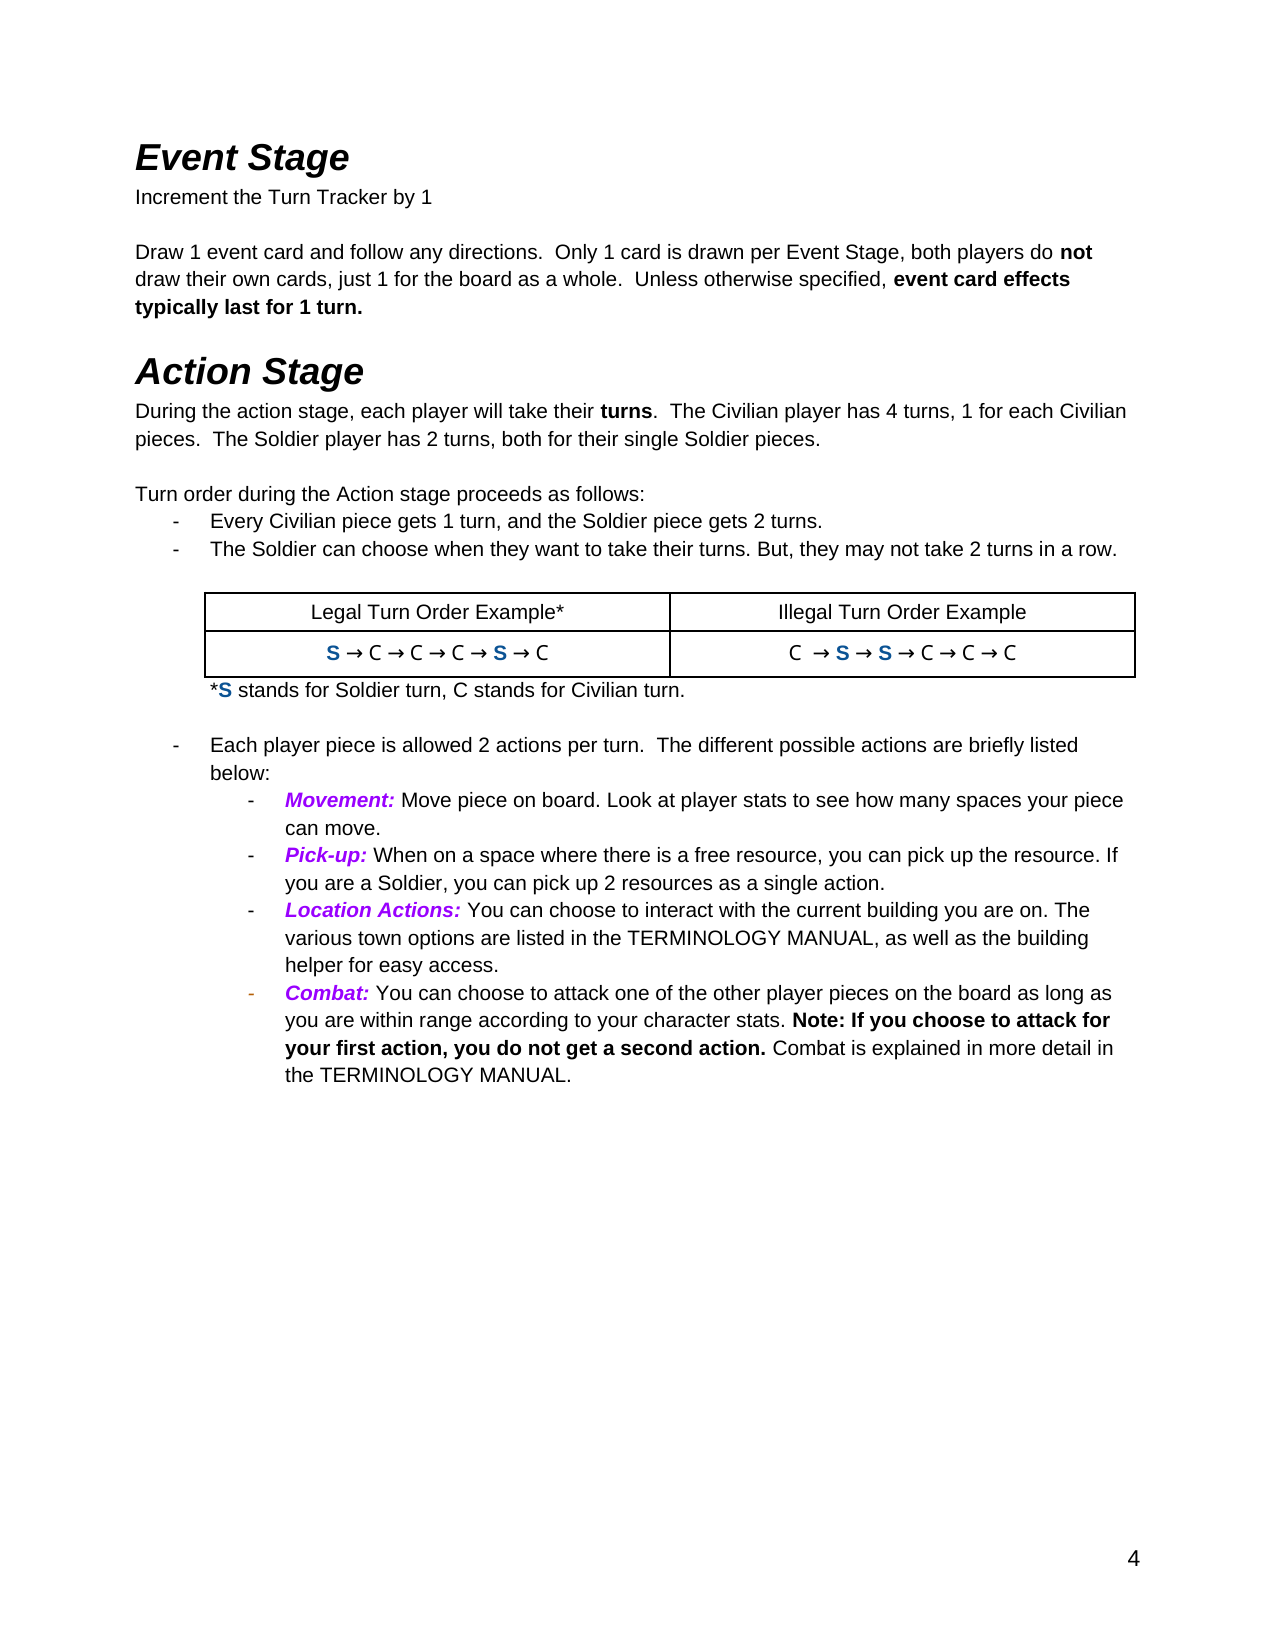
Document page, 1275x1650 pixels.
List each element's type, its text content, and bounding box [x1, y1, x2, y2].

table_header Illegal Turn Order Example [671, 594, 1134, 629]
text Increment the Turn Tracker by 1 [135, 184, 1140, 208]
list The Soldier can choose when they want to take their turns. But, they may not take 2 turns in a row. [172, 537, 1140, 561]
table_header Legal Turn Order Example* [206, 594, 669, 629]
text Event Stage [135, 135, 1140, 178]
list Each player piece is allowed 2 actions per turn. The different possible actions are briefly listed below: [172, 733, 1140, 784]
text *S stands for Soldier turn, C stands for Civilian turn. [210, 678, 1140, 702]
list Location Actions: You can choose to interact with the current building you are on. The various town options are listed in the TERMINOLOGY MANUAL, as well as the building helper for easy access. [247, 898, 1140, 977]
list Combat: You can choose to attack one of the other player pieces on the board as long as you are within range according to your character stats. Note: If you choose to attack for your first action, you do not get a second action. Combat is explained in more detail in the TERMINOLOGY MANUAL. [247, 980, 1140, 1087]
list Every Civilian piece gets 1 turn, and the Soldier piece gets 2 turns. [172, 509, 1140, 533]
table_cell S → C → C → C → S → C [206, 632, 669, 676]
text Draw 1 event card and follow any directions. Only 1 card is drawn per Event Stage, both players do not draw their own cards, just 1 for the board as a whole. Unless otherwise specified, event card effects typically last for 1 turn. [135, 239, 1140, 318]
table_cell C → S → S → C → C → C [671, 632, 1134, 676]
text Turn order during the Action stage proceeds as follows: [135, 482, 1140, 506]
list Pick-up: When on a space where there is a free resource, you can pick up the resource. If you are a Soldier, you can pick up 2 resources as a single action. [247, 843, 1140, 894]
text During the action stage, each player will take their turns. The Civilian player has 4 turns, 1 for each Civilian pieces. The Soldier player has 2 turns, both for their single Soldier pieces. [135, 399, 1140, 451]
text Action Stage [135, 349, 1140, 393]
list Movement: Move piece on board. Look at player stats to see how many spaces your piece can move. [247, 788, 1140, 839]
